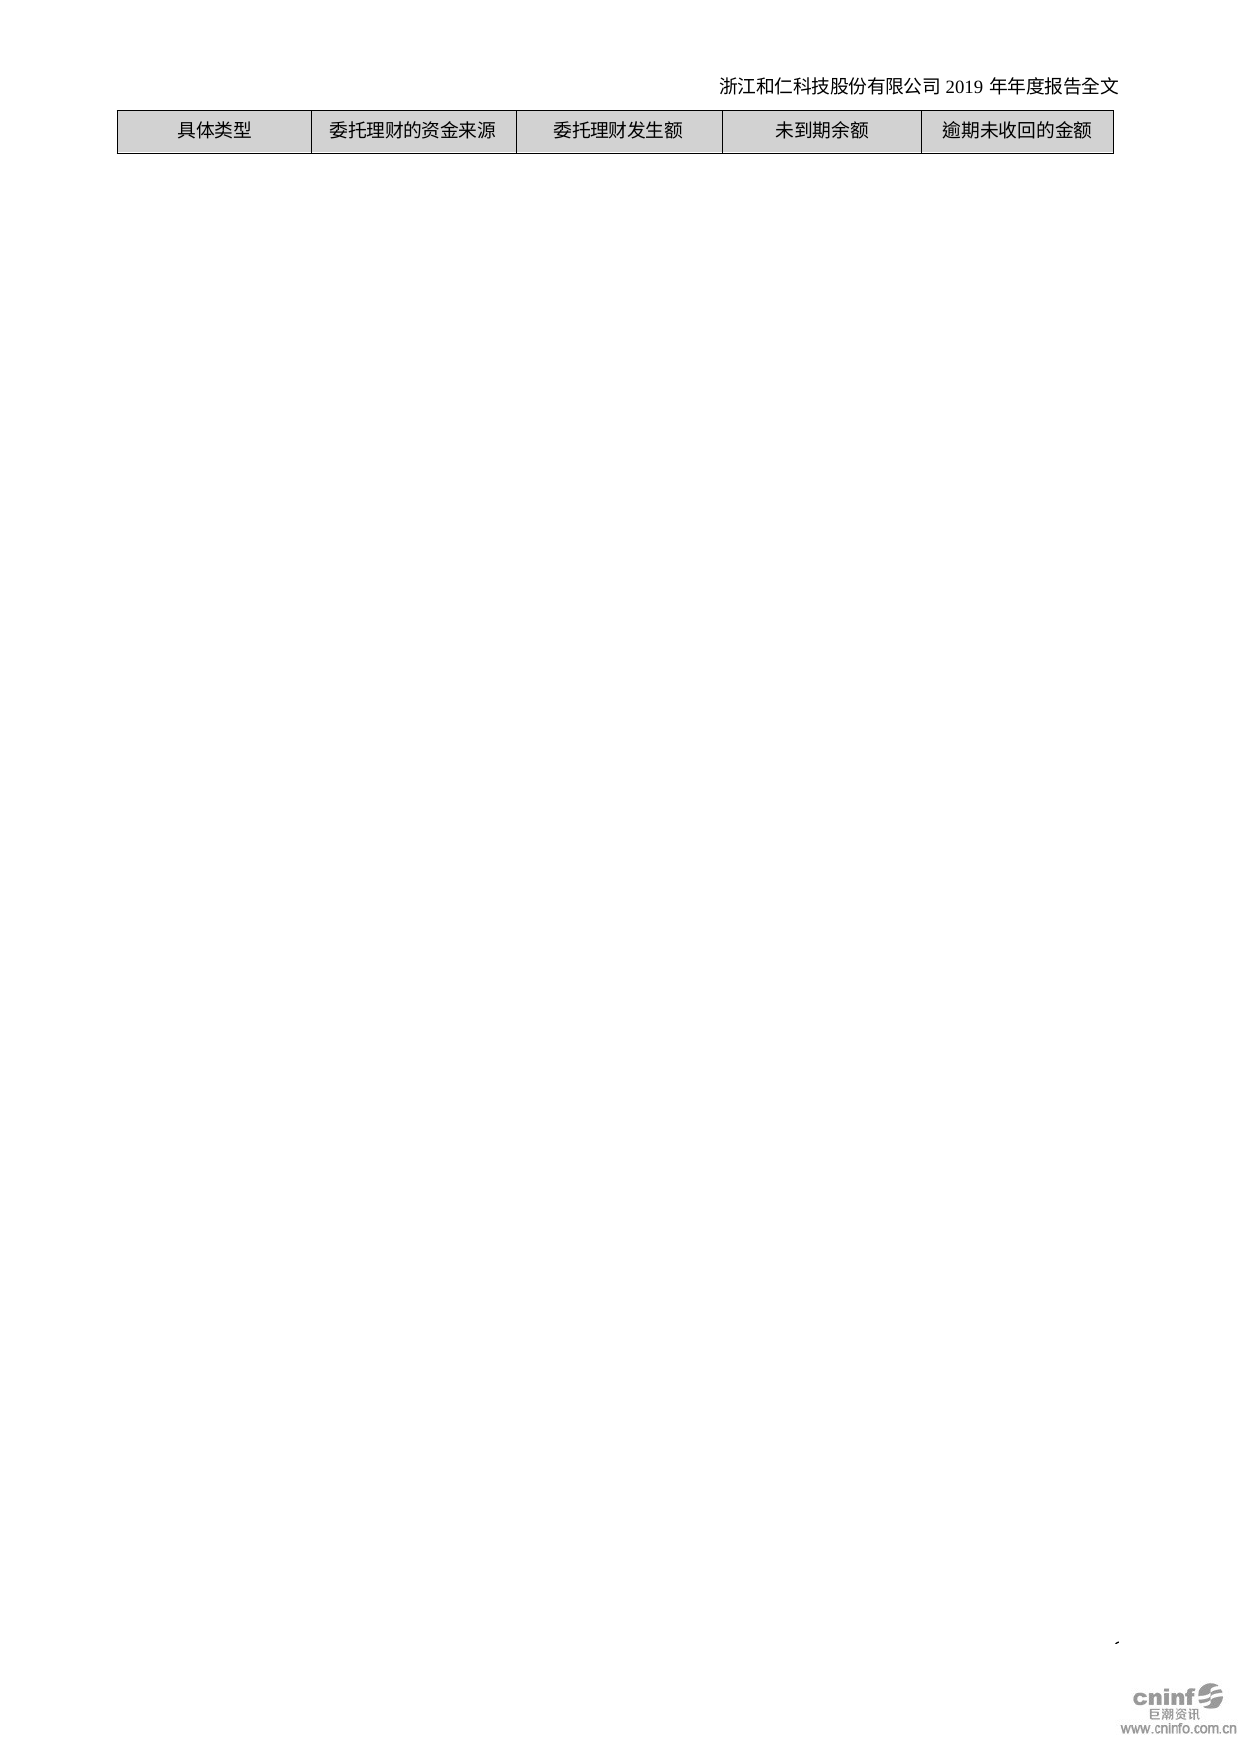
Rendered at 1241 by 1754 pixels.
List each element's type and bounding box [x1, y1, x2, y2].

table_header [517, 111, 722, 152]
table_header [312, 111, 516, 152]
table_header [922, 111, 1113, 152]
picture [1115, 1680, 1240, 1737]
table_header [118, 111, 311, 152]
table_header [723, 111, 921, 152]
